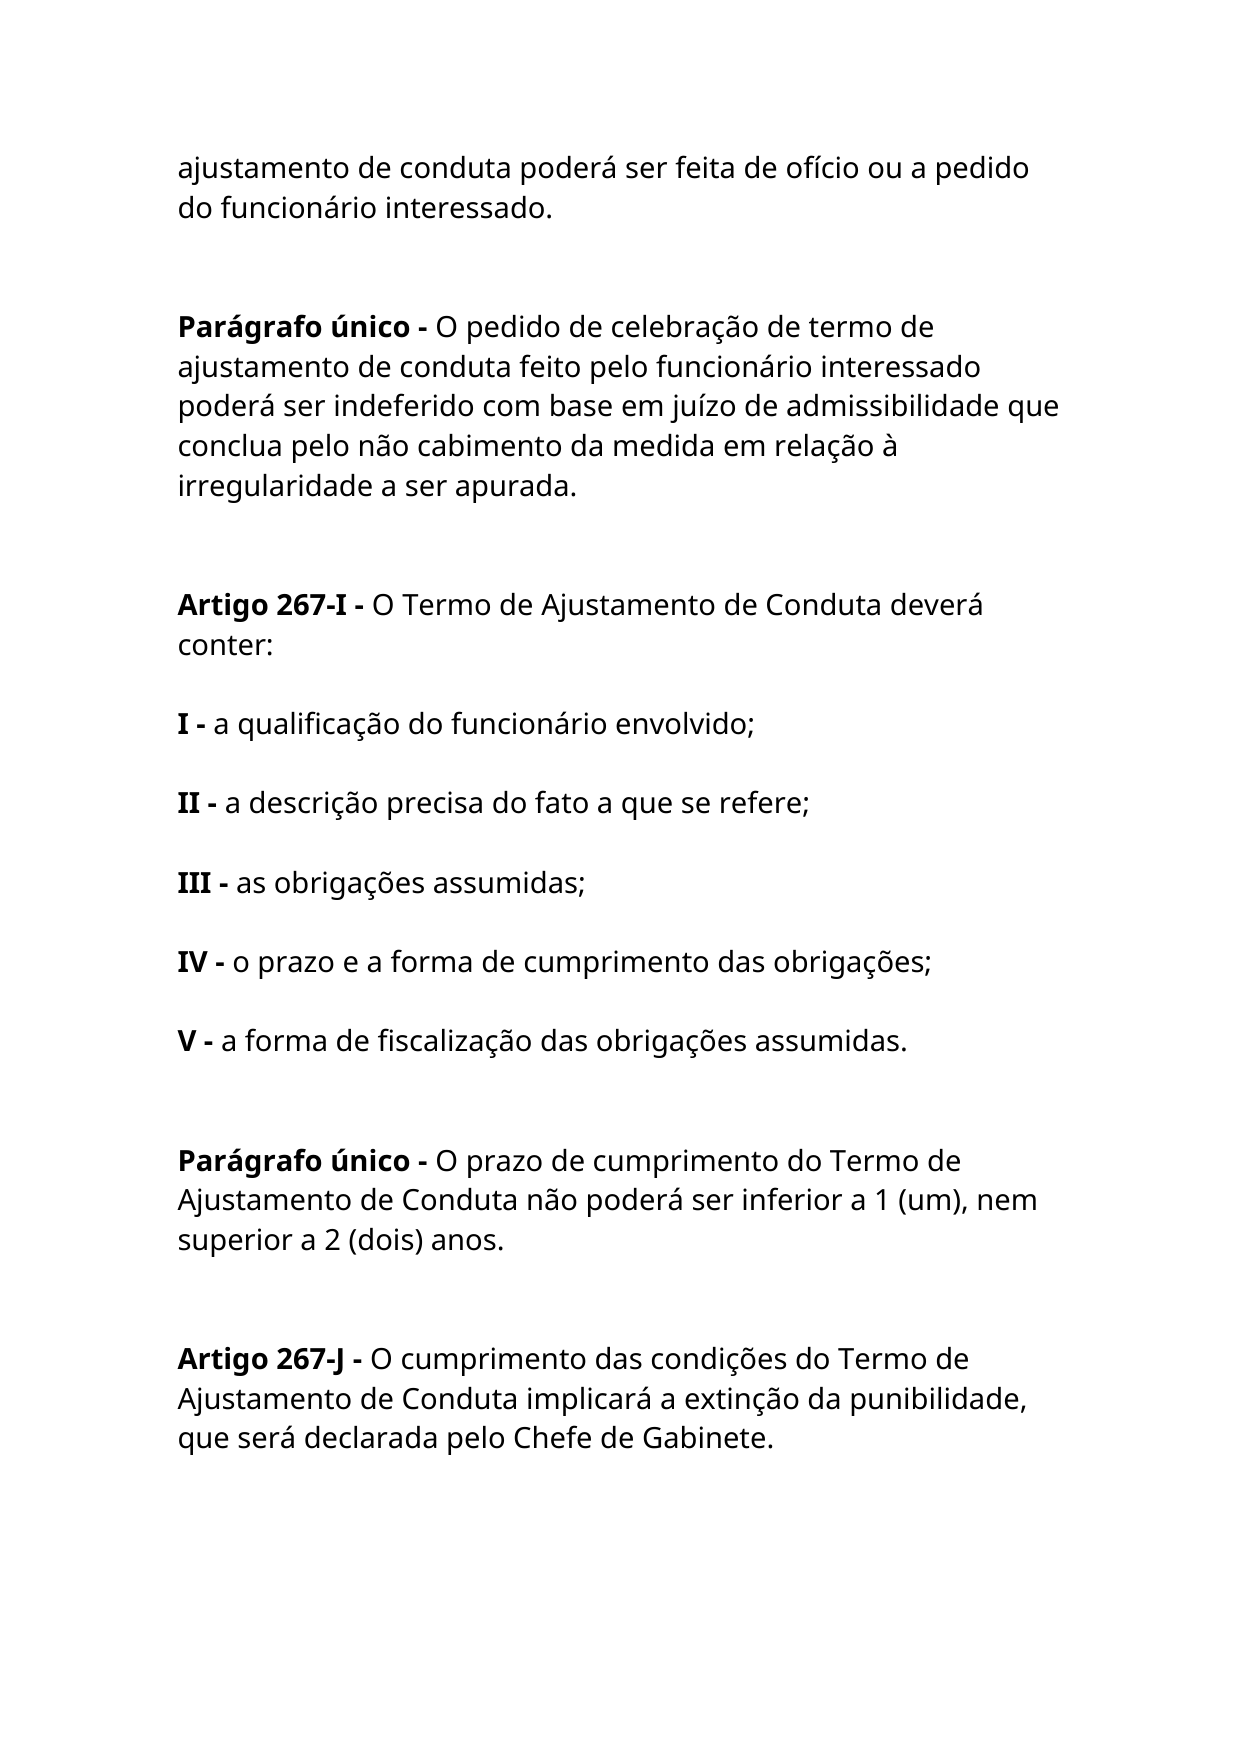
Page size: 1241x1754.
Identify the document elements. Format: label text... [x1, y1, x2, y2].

text V - a forma de fiscalização das obrigações assumidas. [177, 981, 1063, 1060]
text IV - o prazo e a forma de cumprimento das obrigações; [177, 902, 1063, 981]
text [177, 148, 1063, 227]
text Parágrafo único - O pedido de celebração de termo de ajustamento de conduta feito pelo funcionário interessado poderá ser indeferido com base em juízo de admissibilidade que conclua pelo não cabimento da medida em relação à irregularidade a ser apurada. [177, 267, 1063, 505]
text Parágrafo único - O prazo de cumprimento do Termo de Ajustamento de Conduta não poderá ser inferior a 1 (um), nem superior a 2 (dois) anos. [177, 1100, 1063, 1259]
text II - a descrição precisa do fato a que se refere; [177, 783, 1063, 822]
text III - as obrigações assumidas; [177, 822, 1063, 902]
text Artigo 267-I - O Termo de Ajustamento de Conduta deverá conter: [177, 544, 1063, 663]
text I - a qualificação do funcionário envolvido; [177, 663, 1063, 743]
text Artigo 267-J - O cumprimento das condições do Termo de Ajustamento de Conduta implicará a extinção da punibilidade, que será declarada pelo Chefe de Gabinete. [177, 1298, 1063, 1457]
